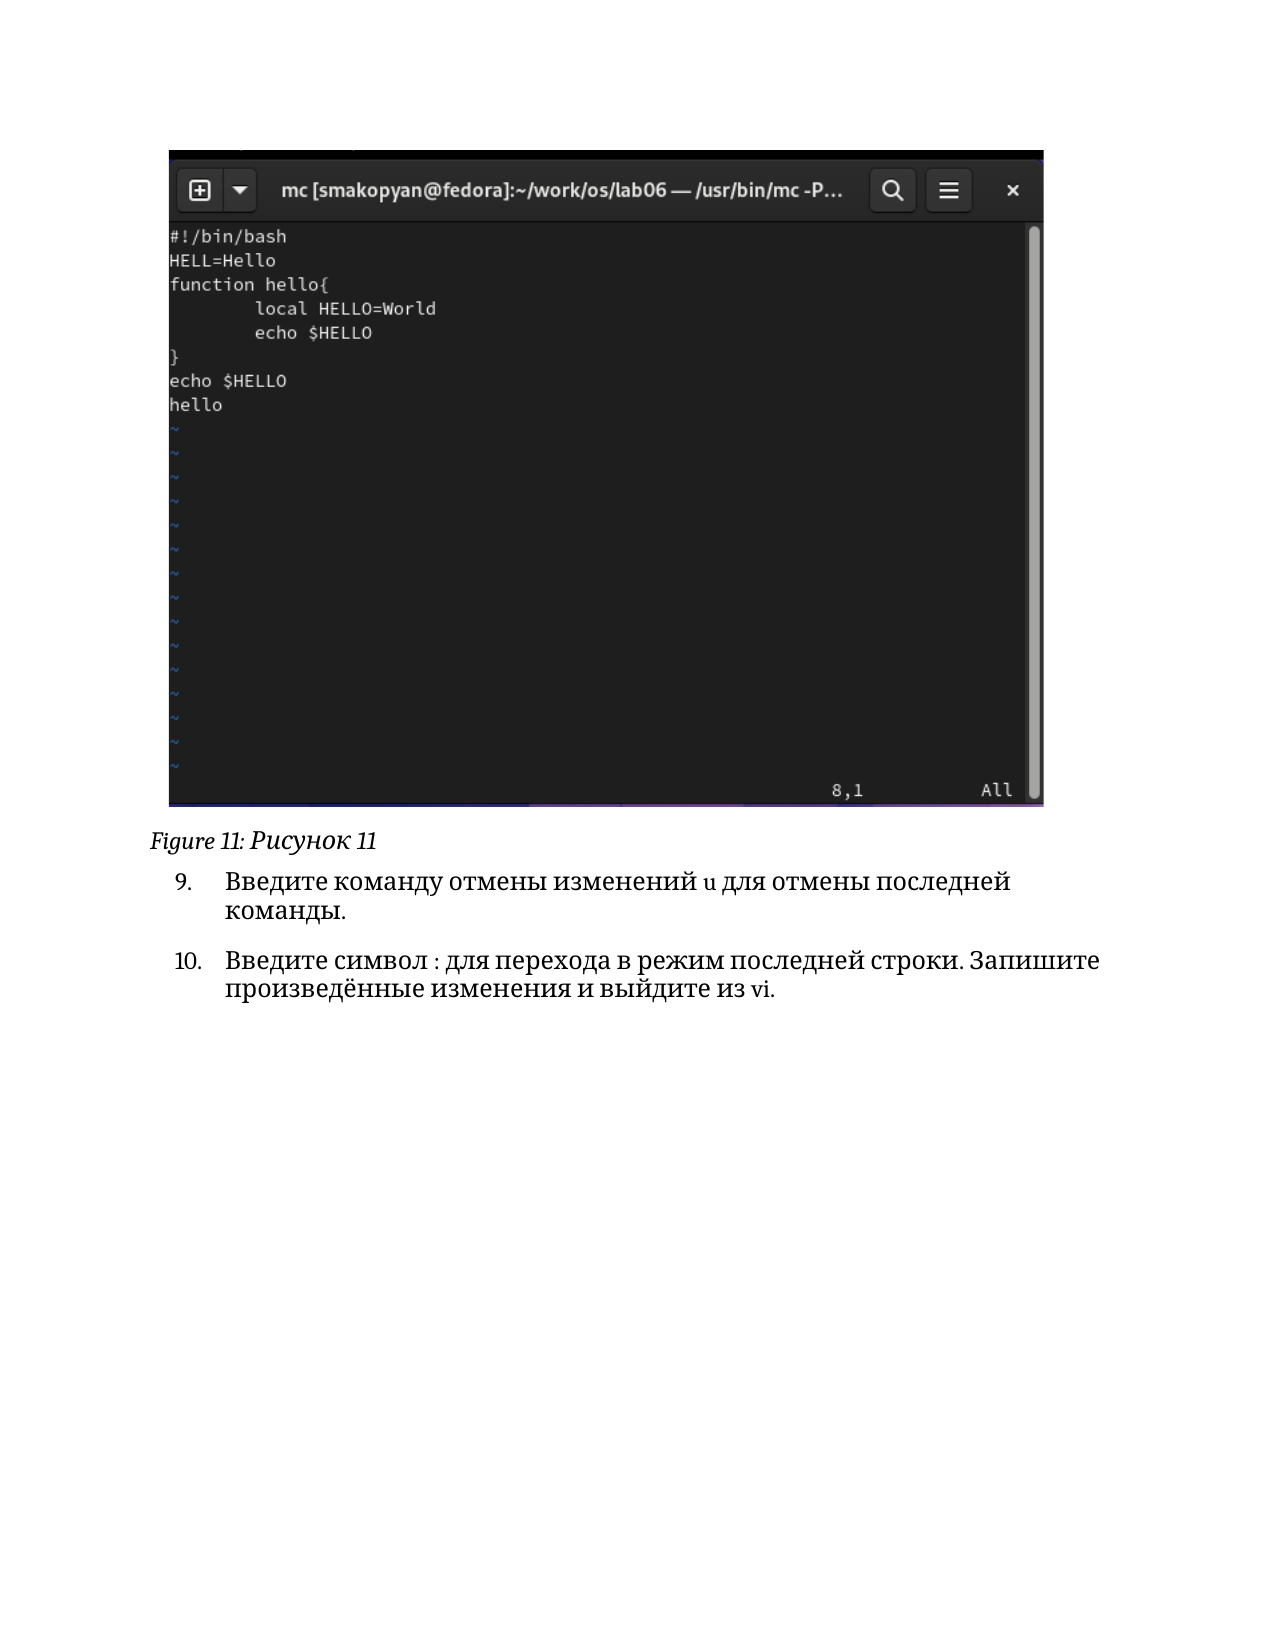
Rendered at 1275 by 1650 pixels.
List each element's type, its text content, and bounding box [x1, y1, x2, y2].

list Введите символ : для перехода в режим последней строки. Запишите произведённые изменения и выйдите из vi. [175, 947, 1125, 1004]
text Figure 11: Рисунок 11 [150, 827, 1125, 856]
list Введите команду отмены изменений u для отмены последней команды. [175, 868, 1125, 926]
picture [168, 150, 1044, 807]
